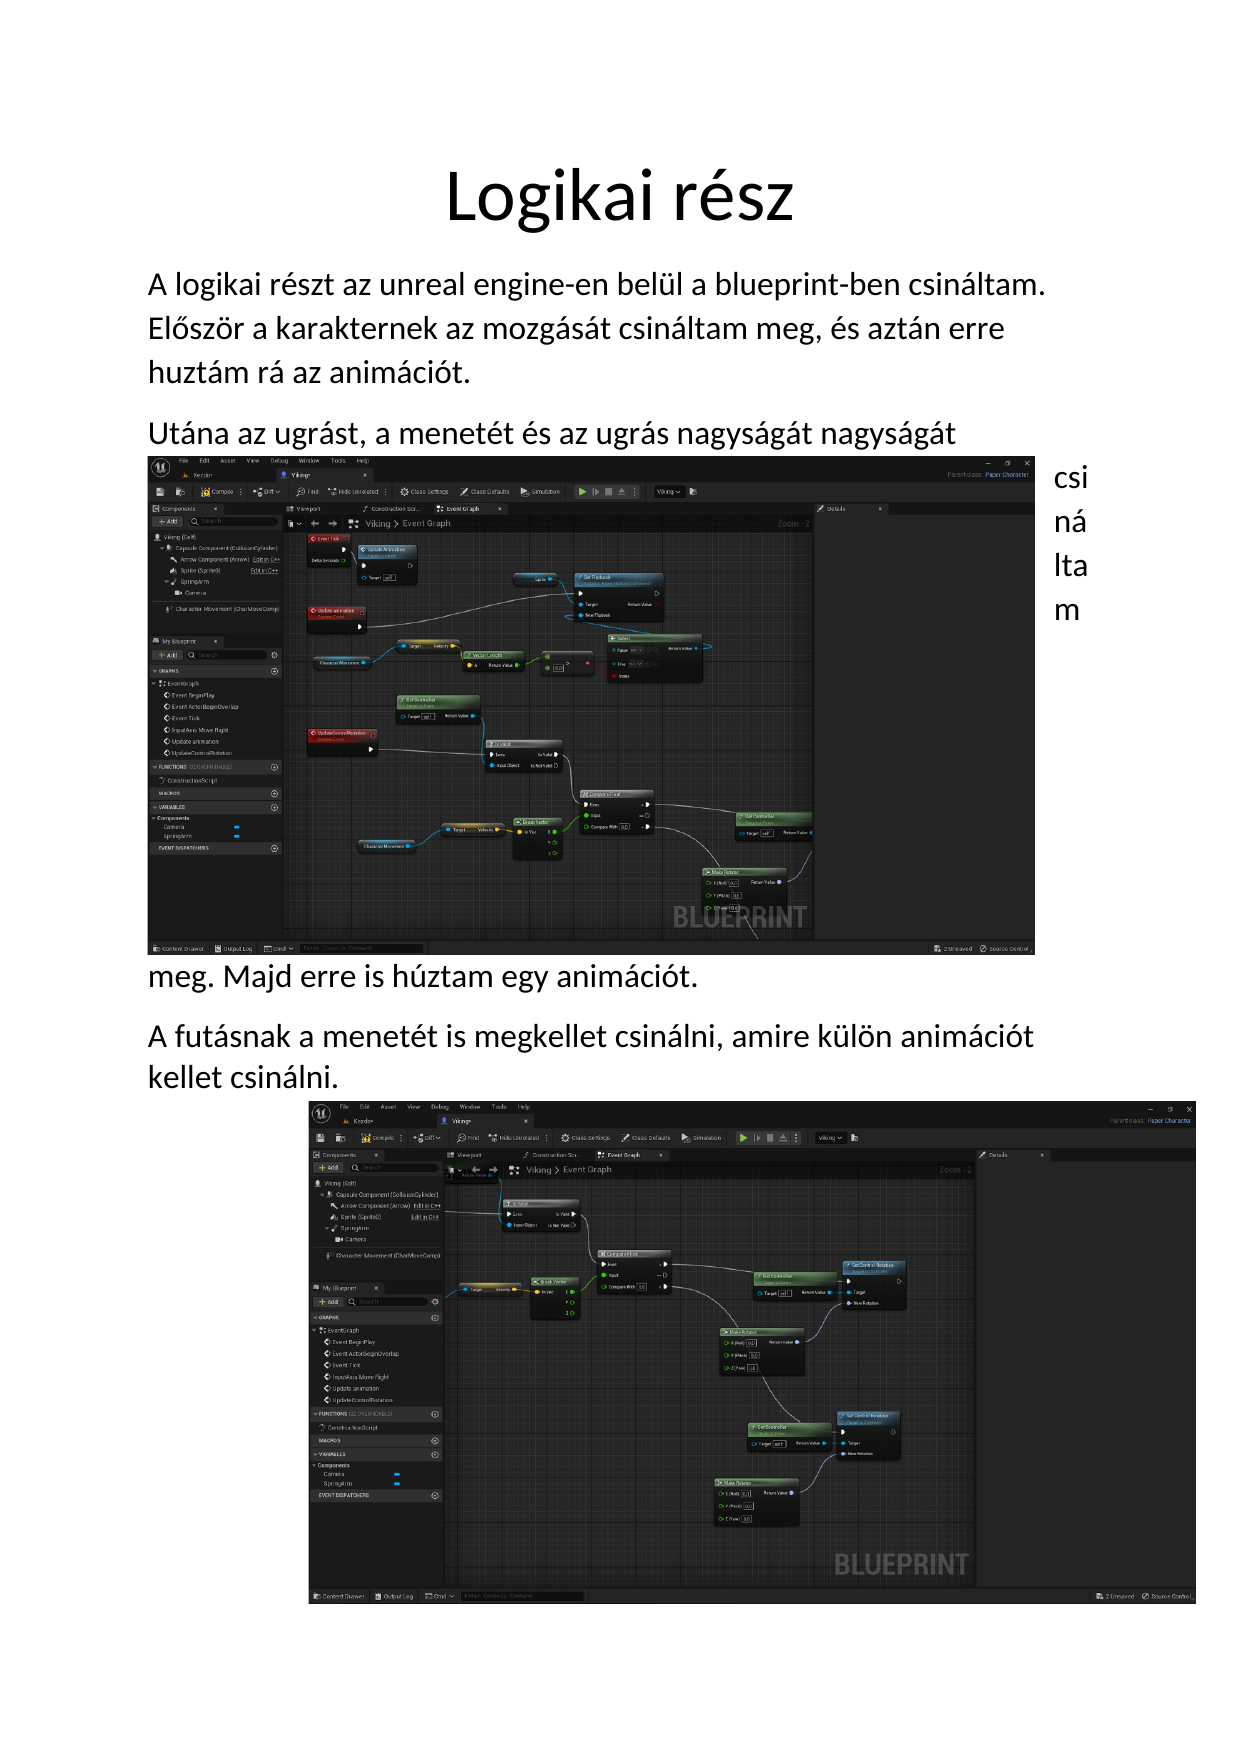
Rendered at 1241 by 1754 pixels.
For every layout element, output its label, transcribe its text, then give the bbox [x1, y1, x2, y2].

text Logikai rész [148, 148, 1093, 239]
picture [147, 456, 1035, 955]
text A logikai részt az unreal engine-en belül a blueprint-ben csináltam. Először a karakternek az mozgását csináltam meg, és aztán erre huztám rá az animációt. [148, 263, 1093, 392]
picture [308, 1101, 1196, 1604]
text A futásnak a menetét is megkellet csinálni, amire külön animációt kellet csinálni. [148, 1015, 1093, 1097]
